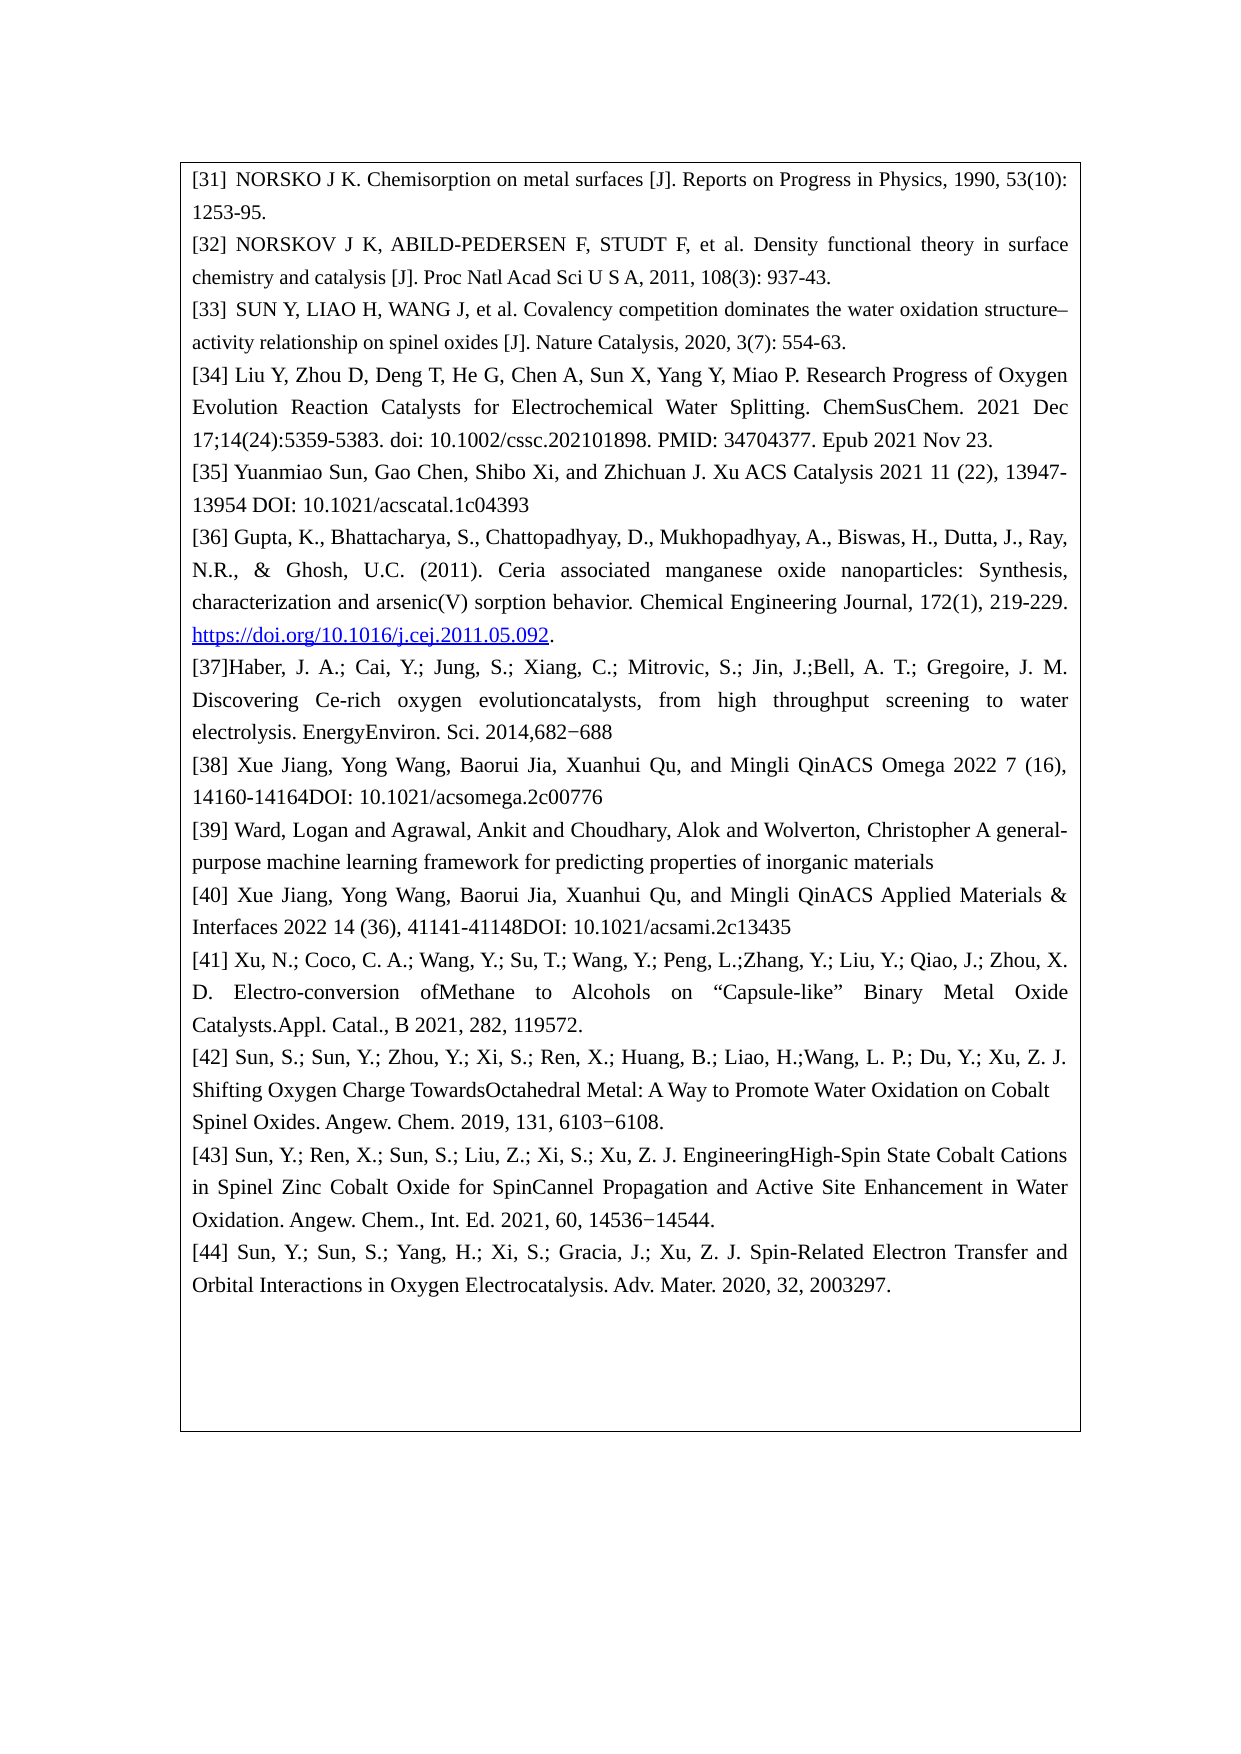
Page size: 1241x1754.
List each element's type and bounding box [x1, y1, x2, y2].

table_header [181, 163, 1080, 1431]
